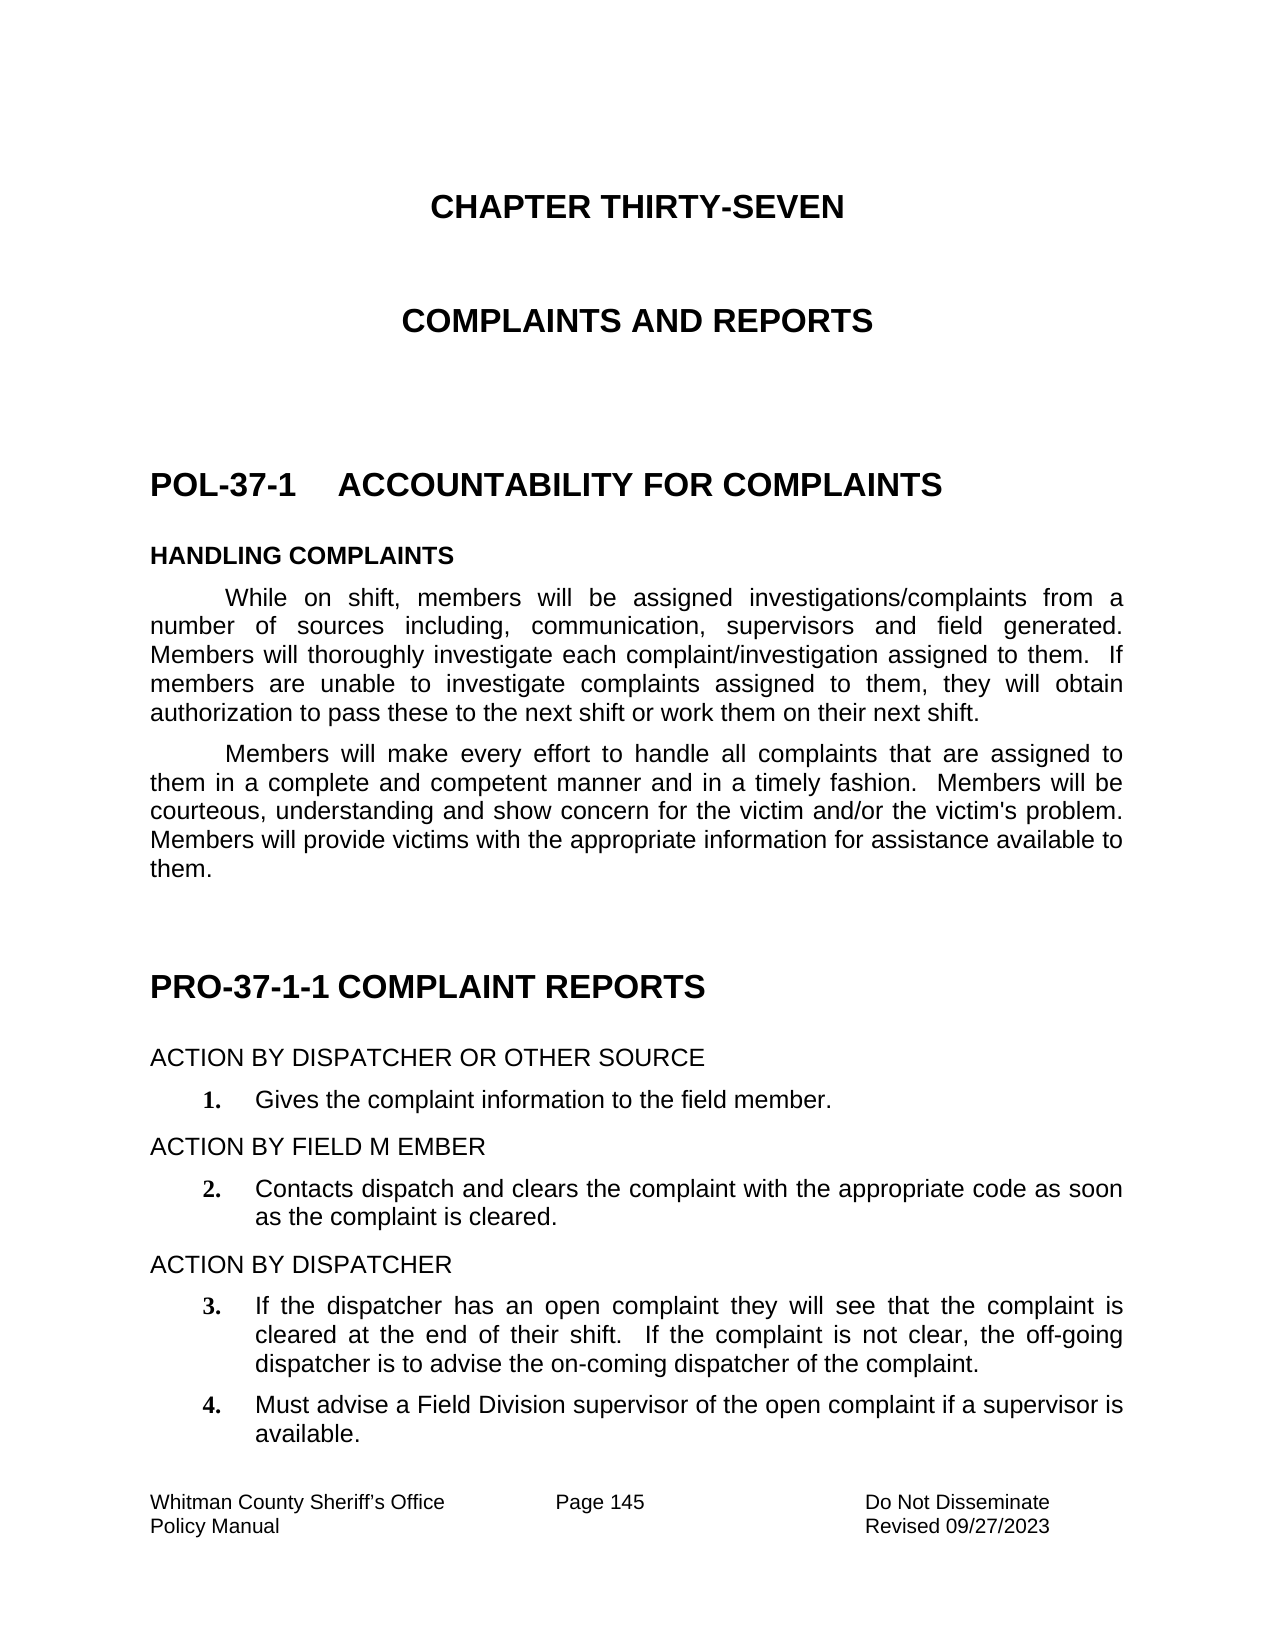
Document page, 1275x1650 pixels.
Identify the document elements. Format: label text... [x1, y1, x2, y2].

text Action By Dispatcher [150, 1250, 1125, 1279]
text HANDLING COMPLAINTS [150, 541, 1125, 570]
list Gives the complaint information to the field member. [202, 1085, 1125, 1113]
list Contacts dispatch and clears the complaint with the appropriate code as soon as the complaint is cleared. [202, 1173, 1125, 1231]
text POL-37-1 ACCOUNTABILITY FOR COMPLAINTS [150, 465, 1125, 504]
text CHAPTER THIRTY-SEVEN [150, 187, 1125, 226]
text While on shift, members will be assigned investigations/complaints from a number of sources including, communication, supervisors and field generated. Members will thoroughly investigate each complaint/investigation assigned to them. If members are unable to investigate complaints assigned to them, they will obtain authorization to pass these to the next shift or work them on their next shift. [150, 582, 1125, 726]
list If the dispatcher has an open complaint they will see that the complaint is cleared at the end of their shift. If the complaint is not clear, the off-going dispatcher is to advise the on-coming dispatcher of the complaint. [202, 1291, 1125, 1377]
text Action By Dispatcher or other source [150, 1043, 1125, 1072]
list Must advise a Field Division supervisor of the open complaint if a supervisor is available. [202, 1390, 1125, 1448]
text Action By Field M ember [150, 1132, 1125, 1161]
text COMPLAINTS AND REPORTS [150, 301, 1125, 339]
text Members will make every effort to handle all complaints that are assigned to them in a complete and competent manner and in a timely fashion. Members will be courteous, understanding and show concern for the victim and/or the victim's problem. Members will provide victims with the appropriate information for assistance available to them. [150, 739, 1125, 882]
text PRO-37-1-1 COMPLAINT REPORTS [150, 967, 1125, 1006]
